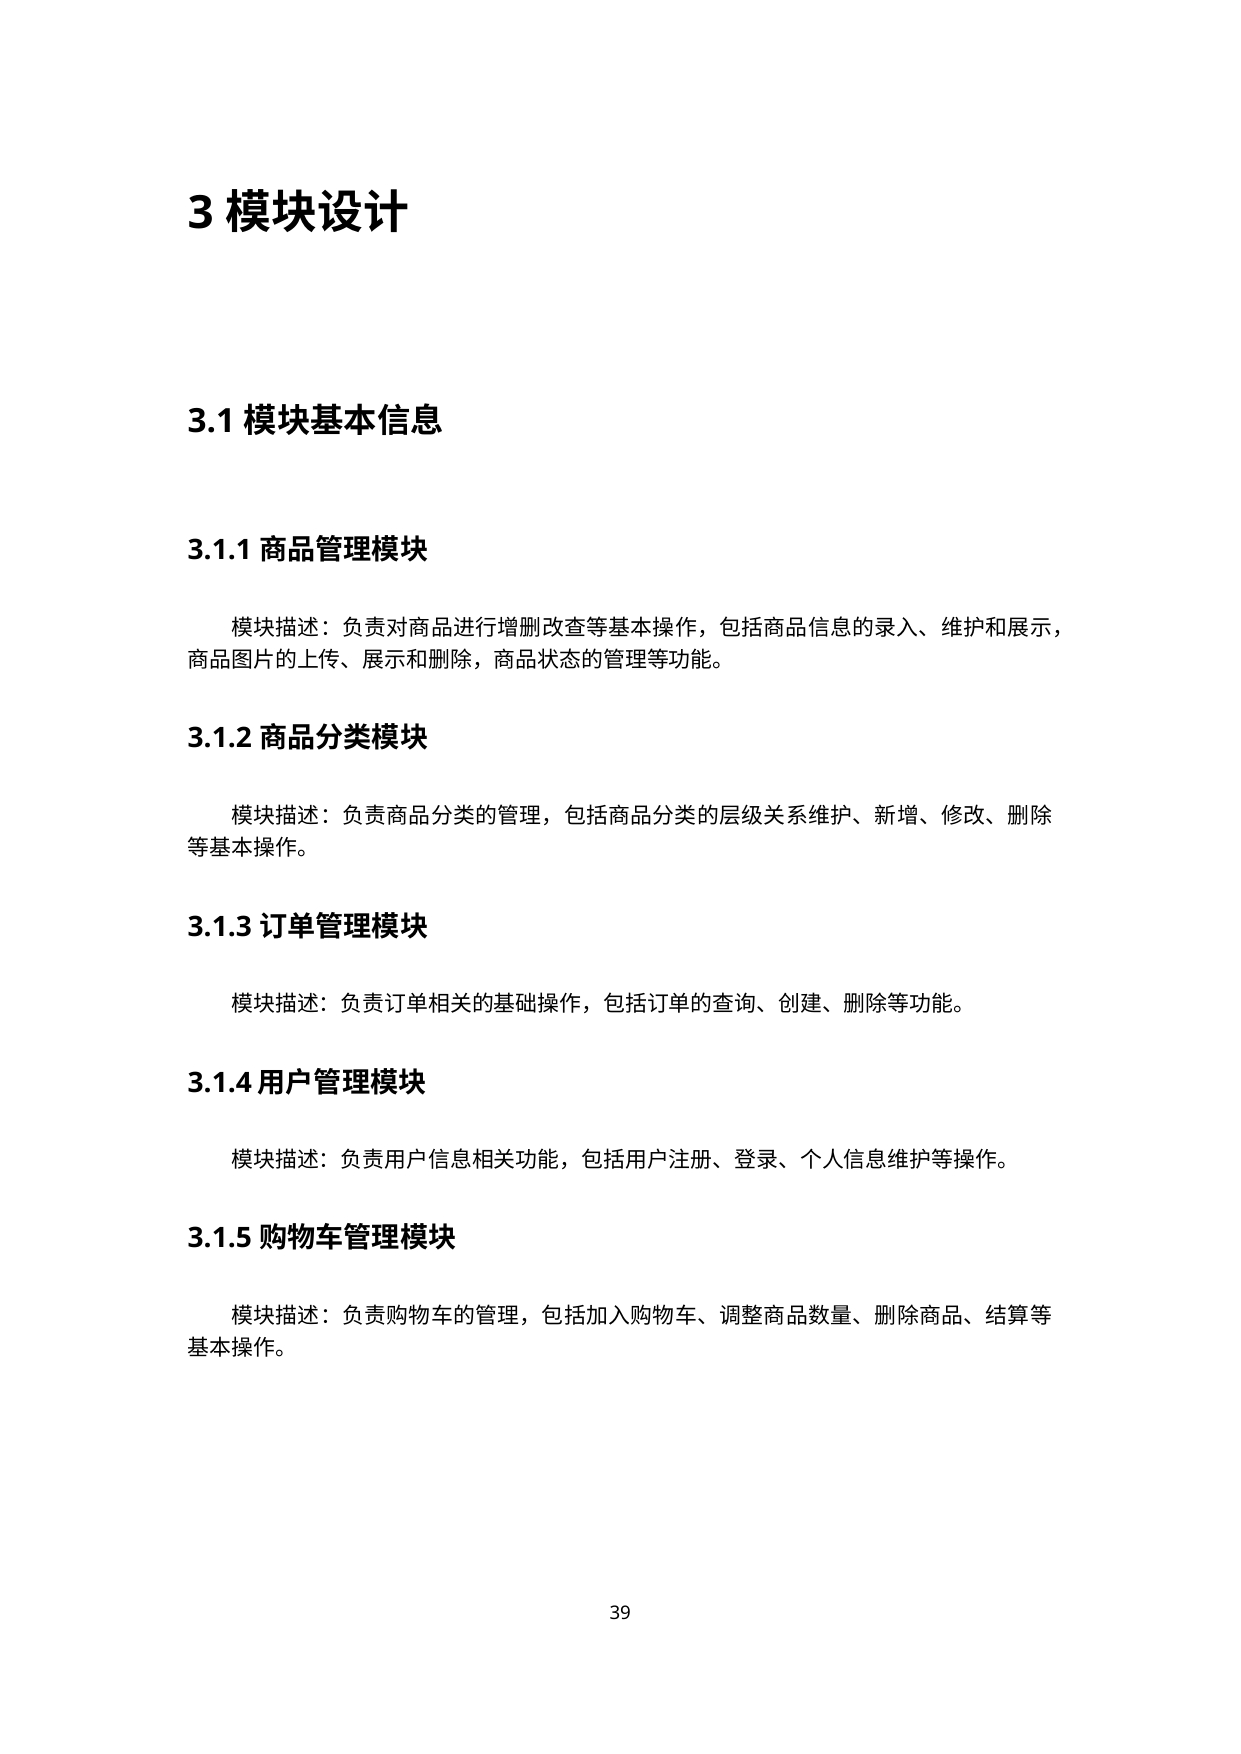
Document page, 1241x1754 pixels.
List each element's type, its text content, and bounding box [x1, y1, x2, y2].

subtitle 3.1.1 商品管理模块 [187, 515, 1053, 580]
subtitle 3.1.2 商品分类模块 [187, 703, 1053, 768]
text 模块描述：负责对商品进行增删改查等基本操作，包括商品信息的录入、维护和展示，商品图片的上传、展示和删除，商品状态的管理等功能。 [187, 609, 1053, 674]
subtitle 3.1.3 订单管理模块 [187, 892, 1053, 957]
subtitle 3.1.4用户管理模块 [187, 1047, 1053, 1112]
subtitle 3.1 模块基本信息 [187, 385, 1053, 450]
text 模块描述：负责商品分类的管理，包括商品分类的层级关系维护、新增、修改、删除等基本操作。 [187, 797, 1053, 862]
text 模块描述：负责用户信息相关功能，包括用户注册、登录、个人信息维护等操作。 [187, 1142, 1053, 1174]
text 模块描述：负责订单相关的基础操作，包括订单的查询、创建、删除等功能。 [187, 986, 1053, 1018]
text 模块描述：负责购物车的管理，包括加入购物车、调整商品数量、删除商品、结算等基本操作。 [187, 1297, 1053, 1362]
subtitle 3 模块设计 [187, 160, 1053, 257]
subtitle 3.1.5 购物车管理模块 [187, 1203, 1053, 1268]
